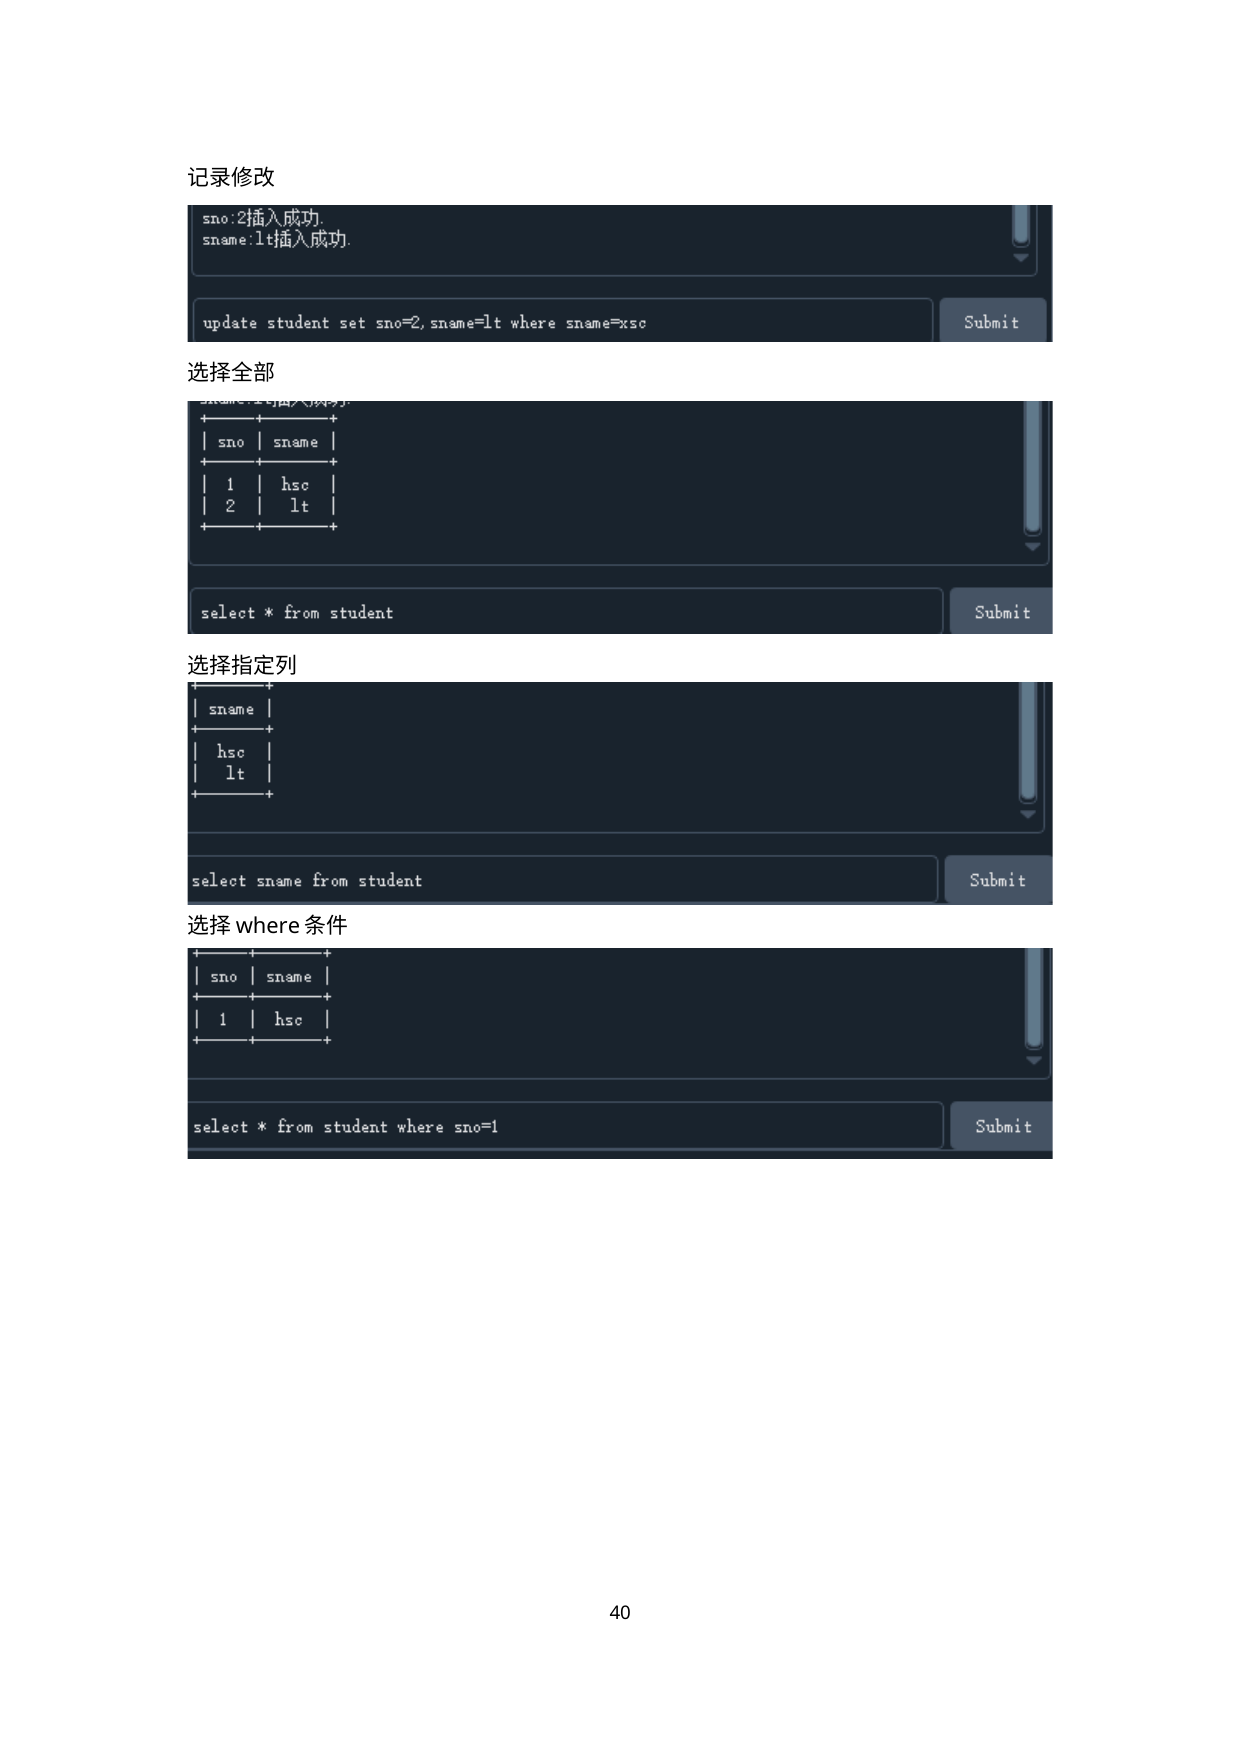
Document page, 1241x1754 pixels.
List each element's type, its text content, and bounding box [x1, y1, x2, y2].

text 选择where条件 [187, 907, 1053, 940]
text 选择全部 [187, 355, 1053, 387]
picture [187, 401, 1053, 634]
picture [187, 205, 1053, 342]
text 选择指定列 [187, 647, 1053, 680]
picture [187, 682, 1053, 905]
picture [187, 948, 1053, 1159]
text 记录修改 [187, 160, 1053, 192]
